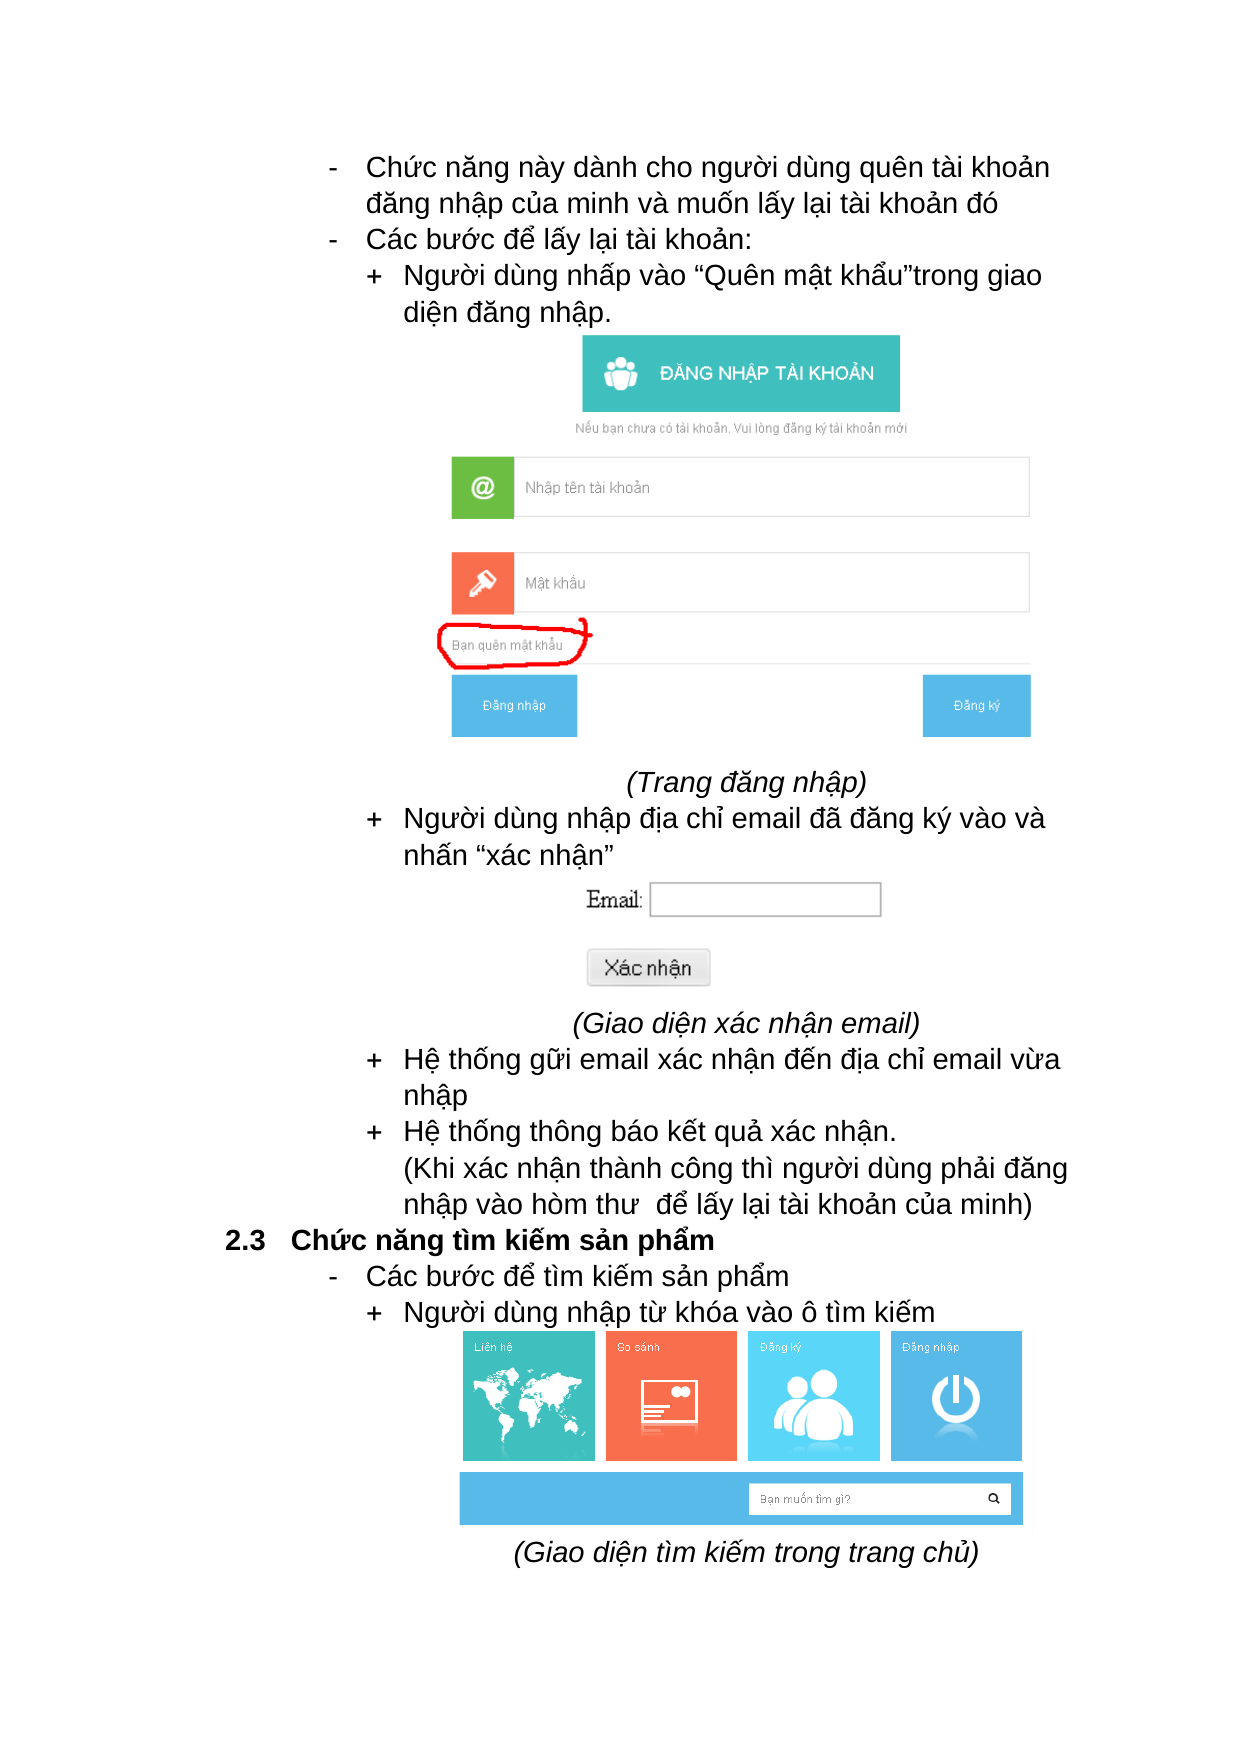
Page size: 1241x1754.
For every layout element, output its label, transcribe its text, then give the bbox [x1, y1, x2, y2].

list Các bước để tìm kiếm sản phẩm [328, 1259, 1090, 1293]
list Các bước để lấy lại tài khoản: [328, 222, 1090, 256]
picture [431, 331, 1063, 763]
list Hệ thống gữi email xác nhận đến địa chỉ email vừa nhập [366, 1042, 1090, 1112]
list (Trang đăng nhập) [403, 765, 1090, 799]
list Người dùng nhập địa chỉ email đã đăng ký vào và nhấn “xác nhận” [366, 801, 1090, 871]
list Hệ thống thông báo kết quả xác nhận. [366, 1114, 1090, 1148]
list (Giao diện xác nhận email) [403, 1006, 1090, 1039]
list Người dùng nhập từ khóa vào ô tìm kiếm [366, 1295, 1090, 1329]
picture [573, 873, 920, 1004]
list (Khi xác nhận thành công thì người dùng phải đăng nhập vào hòm thư để lấy lại tài khoản của minh) [403, 1151, 1090, 1220]
list (Giao diện tìm kiếm trong trang chủ) [403, 1535, 1090, 1569]
list Chức năng này dành cho người dùng quên tài khoản đăng nhập của minh và muốn lấy lại tài khoản đó [328, 150, 1090, 220]
list Người dùng nhấp vào “Quên mật khẩu”trong giao diện đăng nhập. [366, 258, 1090, 328]
list Chức năng tìm kiếm sản phẩm [225, 1223, 1090, 1257]
picture [459, 1331, 1034, 1534]
